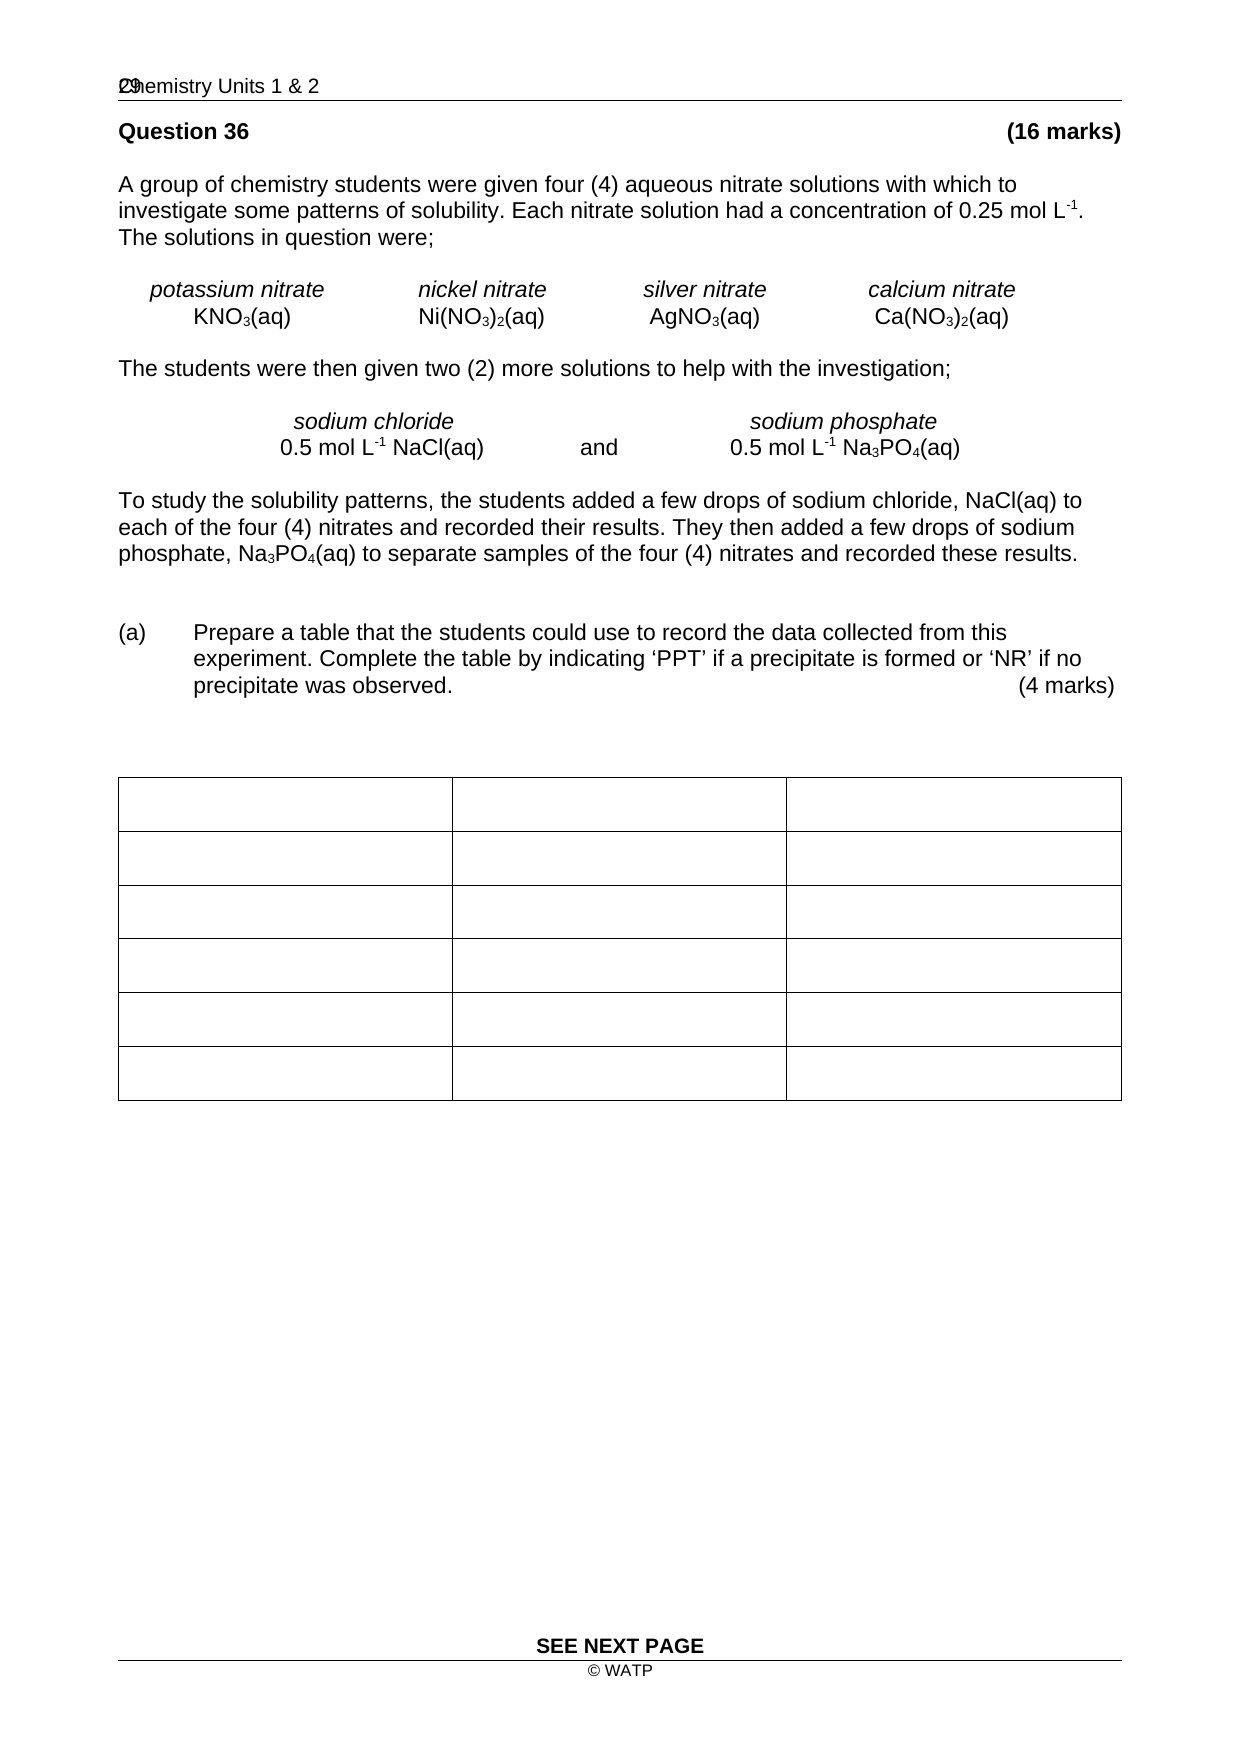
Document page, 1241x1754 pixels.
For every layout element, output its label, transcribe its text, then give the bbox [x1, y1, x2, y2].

text To study the solubility patterns, the students added a few drops of sodium chloride, NaCl(aq) to each of the four (4) nitrates and recorded their results. They then added a few drops of sodium phosphate, Na3PO4(aq) to separate samples of the four (4) nitrates and recorded these results. [118, 487, 1122, 566]
table_cell [787, 939, 1121, 992]
table_cell [787, 993, 1121, 1046]
text sodium chloride sodium phosphate [118, 408, 1122, 434]
text 0.5 mol L-1 NaCl(aq) and 0.5 mol L-1 Na3PO4(aq) [118, 434, 1122, 461]
table_cell [119, 993, 452, 1046]
table_cell [453, 886, 786, 938]
table_cell [787, 832, 1121, 884]
table_header [453, 778, 786, 831]
table_cell [453, 939, 786, 992]
text potassium nitrate nickel nitrate silver nitrate calcium nitrate [118, 276, 1122, 303]
table_header [787, 778, 1121, 831]
table_header [119, 778, 452, 831]
text (a) Prepare a table that the students could use to record the data collected from this experiment. Complete the table by indicating ‘PPT’ if a precipitate is formed or ‘NR’ if no precipitate was observed. (4 marks) [118, 619, 1122, 698]
text Question 36 (16 marks) [118, 118, 1122, 144]
table_cell [119, 832, 452, 884]
table_cell [453, 993, 786, 1046]
table_cell [453, 832, 786, 884]
table_cell [119, 886, 452, 938]
text KNO3(aq) Ni(NO3)2(aq) AgNO3(aq) Ca(NO3)2(aq) [118, 303, 1122, 329]
text A group of chemistry students were given four (4) aqueous nitrate solutions with which to investigate some patterns of solubility. Each nitrate solution had a concentration of 0.25 mol L-1. The solutions in question were; [118, 171, 1122, 250]
table_cell [119, 1047, 452, 1099]
table_cell [787, 886, 1121, 938]
table_cell [119, 939, 452, 992]
text The students were then given two (2) more solutions to help with the investigation; [118, 355, 1122, 382]
table_cell [787, 1047, 1121, 1099]
table_cell [453, 1047, 786, 1099]
